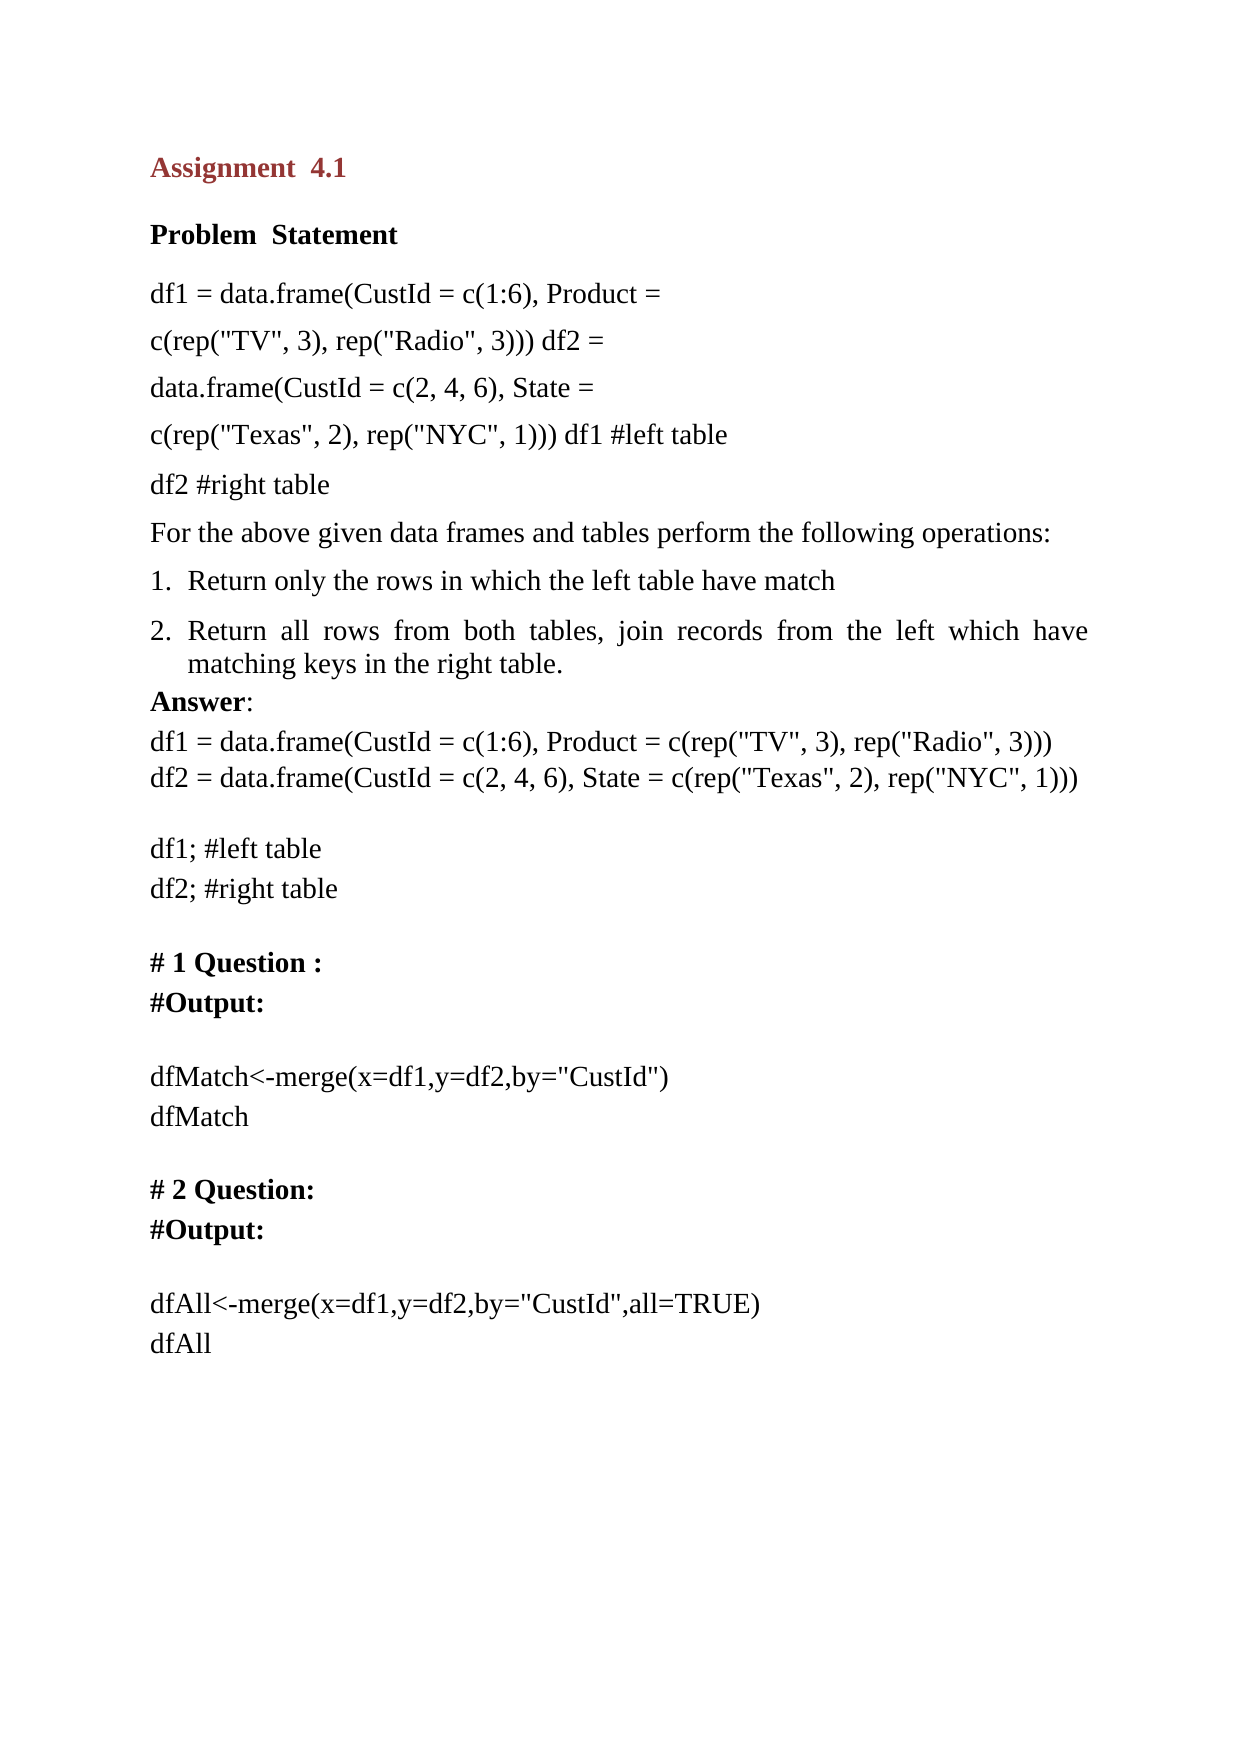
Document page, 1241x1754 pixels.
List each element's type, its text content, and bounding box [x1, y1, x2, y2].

text df2 = data.frame(CustId = c(2, 4, 6), State = c(rep("Texas", 2), rep("NYC", 1))) [150, 760, 1090, 793]
text # 1 Question : [150, 940, 1090, 980]
text #Output: [150, 1207, 1090, 1247]
text df1 = data.frame(CustId = c(1:6), Product = c(rep("TV", 3), rep("Radio", 3))) df2 = data.frame(CustId = c(2, 4, 6), State = c(rep("Texas", 2), rep("NYC", 1))) df1 #left table [150, 276, 757, 451]
text df2 #right table [150, 467, 1090, 500]
list Return only the rows in which the left table have match [150, 564, 1090, 597]
text dfAll<-merge(x=df1,y=df2,by="CustId",all=TRUE) [150, 1281, 1090, 1321]
text For the above given data frames and tables perform the following operations: [150, 516, 1090, 549]
text df1 = data.frame(CustId = c(1:6), Product = c(rep("TV", 3), rep("Radio", 3))) [150, 720, 1090, 760]
list Return all rows from both tables, join records from the left which have matching keys in the right table. [150, 613, 1090, 680]
text dfMatch<-merge(x=df1,y=df2,by="CustId") [150, 1054, 1090, 1094]
text df2; #right table [150, 867, 1090, 907]
text Assignment 4.1 [150, 150, 1090, 183]
text dfMatch [150, 1094, 1090, 1134]
text df1; #left table [150, 827, 1090, 867]
text Problem Statement [150, 217, 1090, 251]
text # 2 Question: [150, 1167, 1090, 1207]
text dfAll [150, 1321, 1090, 1361]
text #Output: [150, 980, 1090, 1020]
text Answer: [150, 680, 1090, 720]
